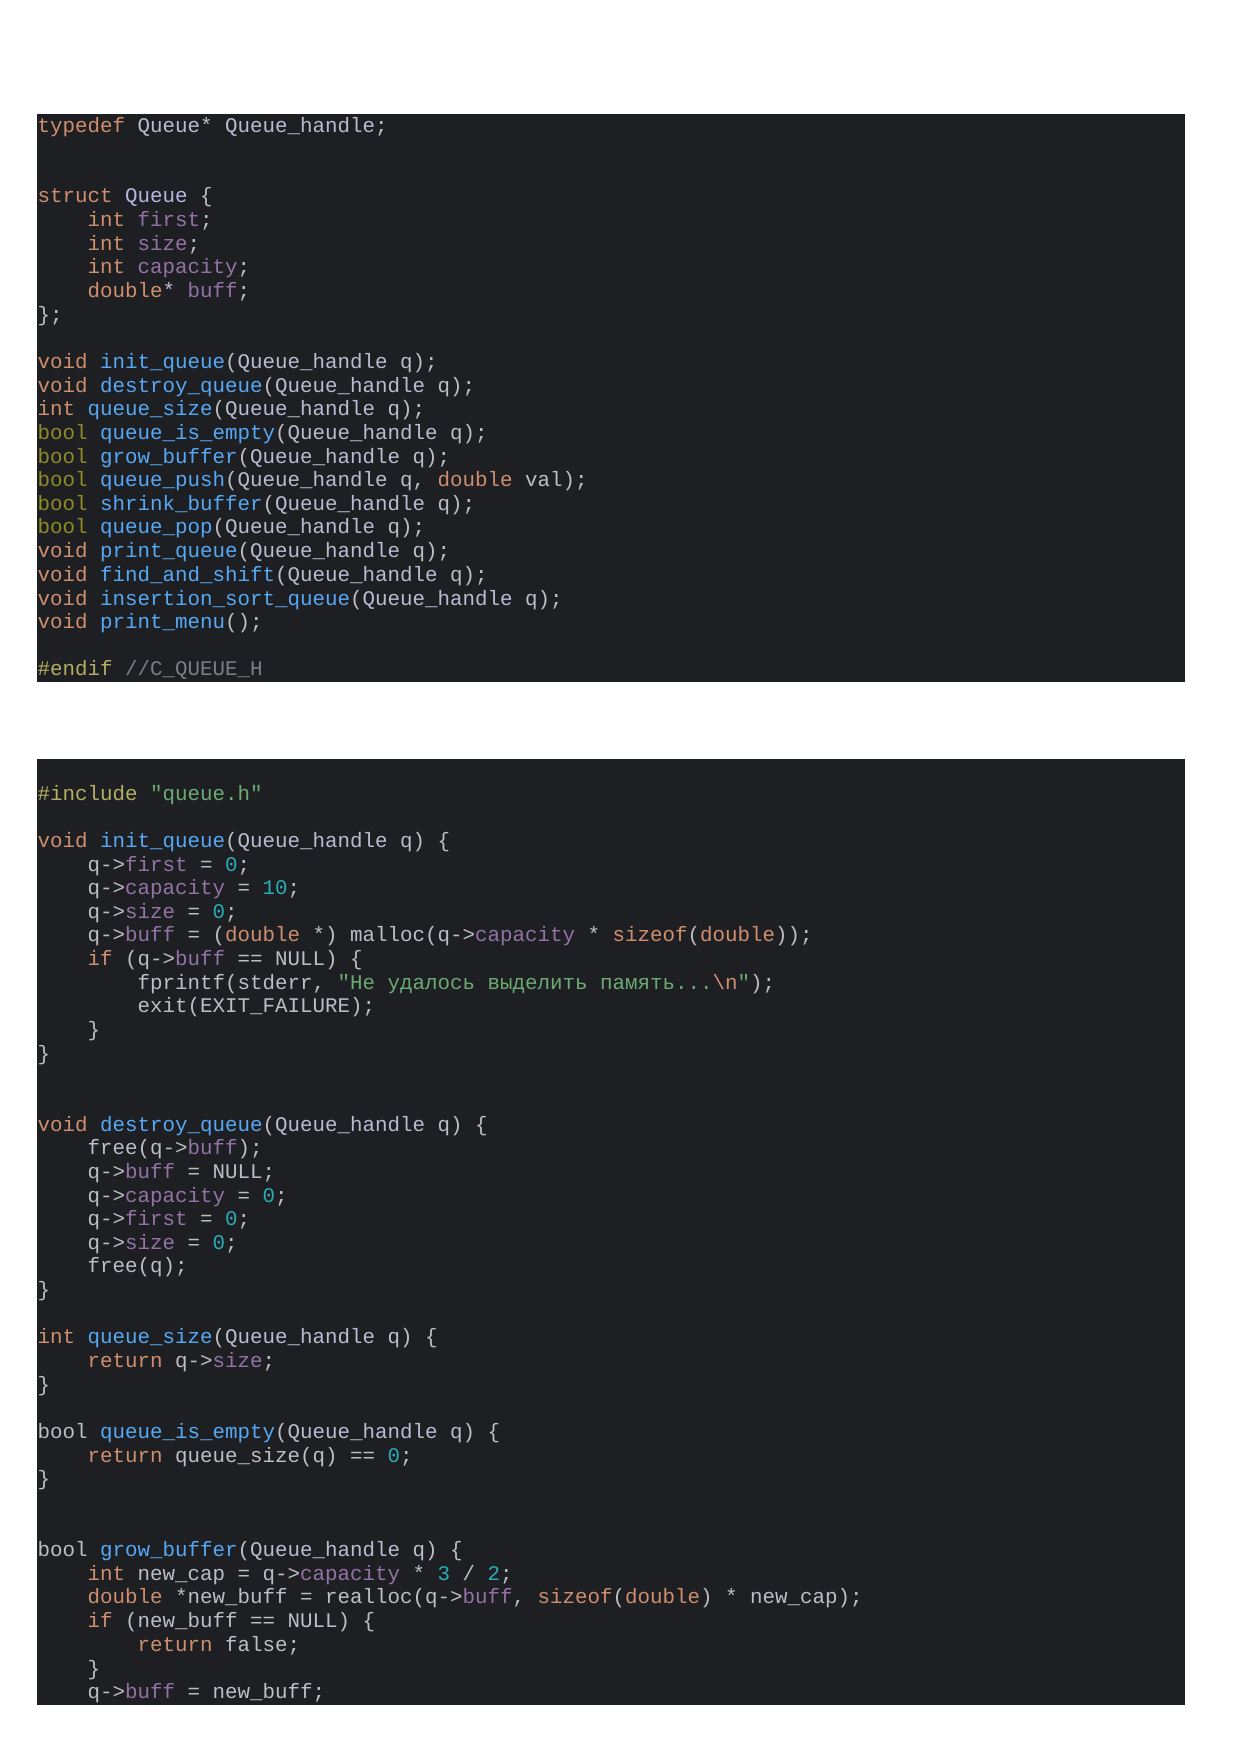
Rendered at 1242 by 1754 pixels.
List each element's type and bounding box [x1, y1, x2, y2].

text [37, 114, 1185, 682]
text [37, 759, 1185, 1705]
